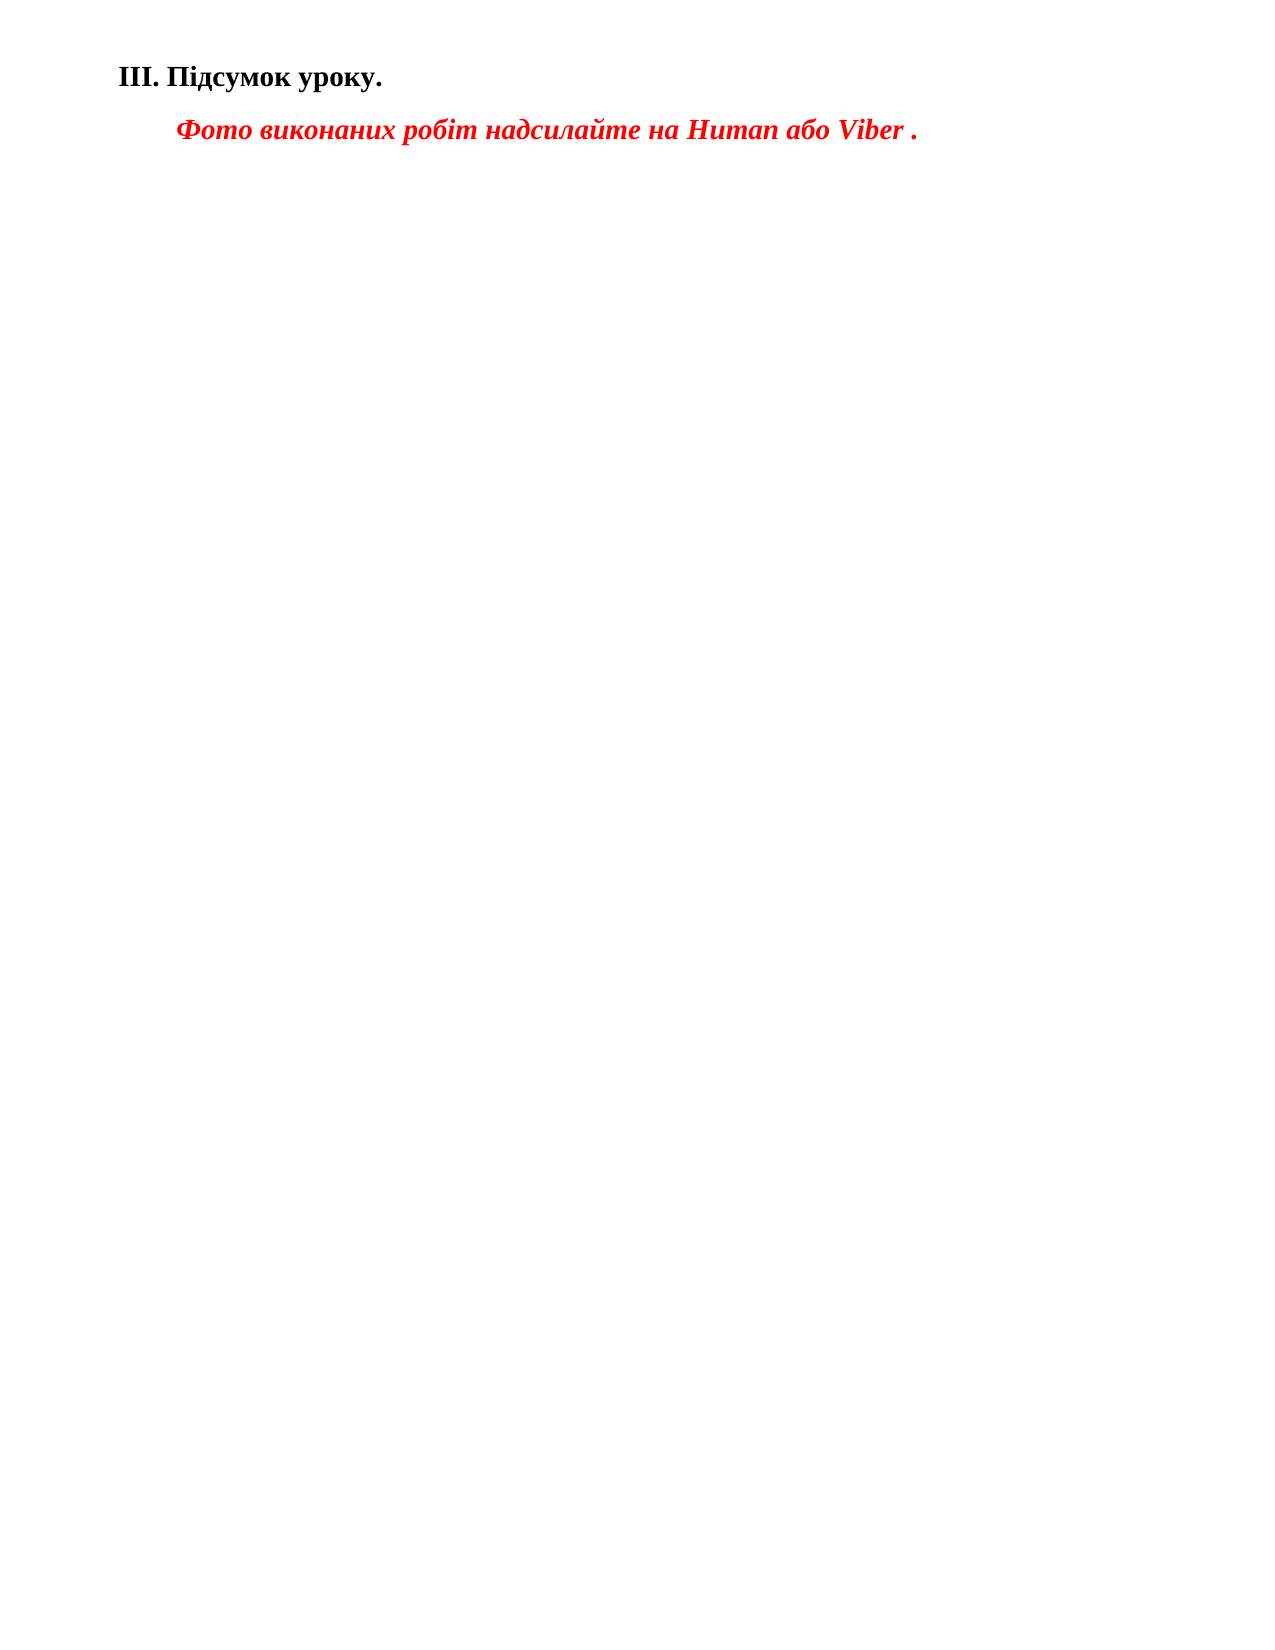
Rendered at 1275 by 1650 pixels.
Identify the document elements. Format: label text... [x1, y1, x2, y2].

list ІІІ. Підсумок уроку. [118, 59, 1216, 93]
text Фото виконаних робіт надсилайте на Human або Viber . [176, 112, 1216, 145]
